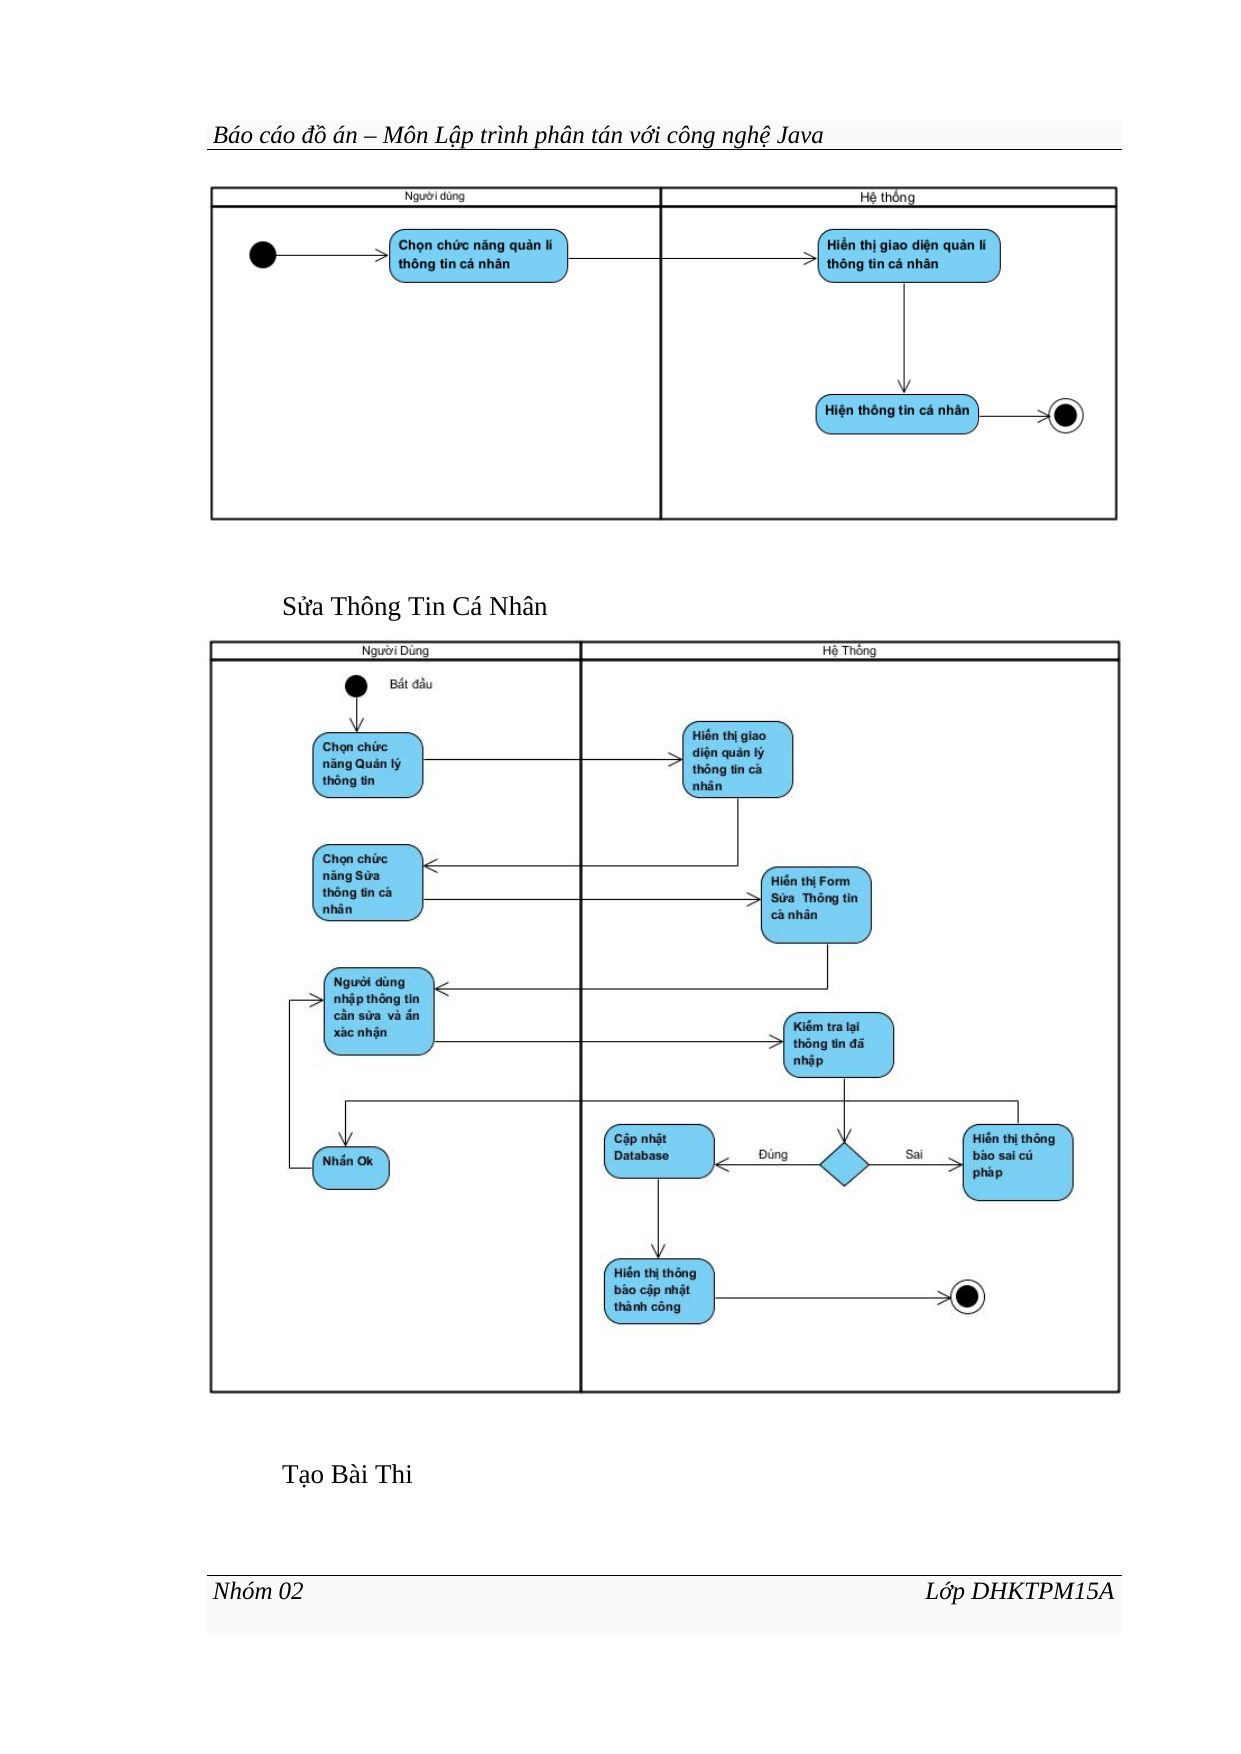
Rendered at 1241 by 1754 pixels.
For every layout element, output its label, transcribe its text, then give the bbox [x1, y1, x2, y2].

text Tạo Bài Thi [207, 1458, 1122, 1489]
text Sửa Thông Tin Cá Nhân [207, 591, 1122, 622]
picture [206, 637, 1123, 1396]
picture [206, 179, 1123, 529]
